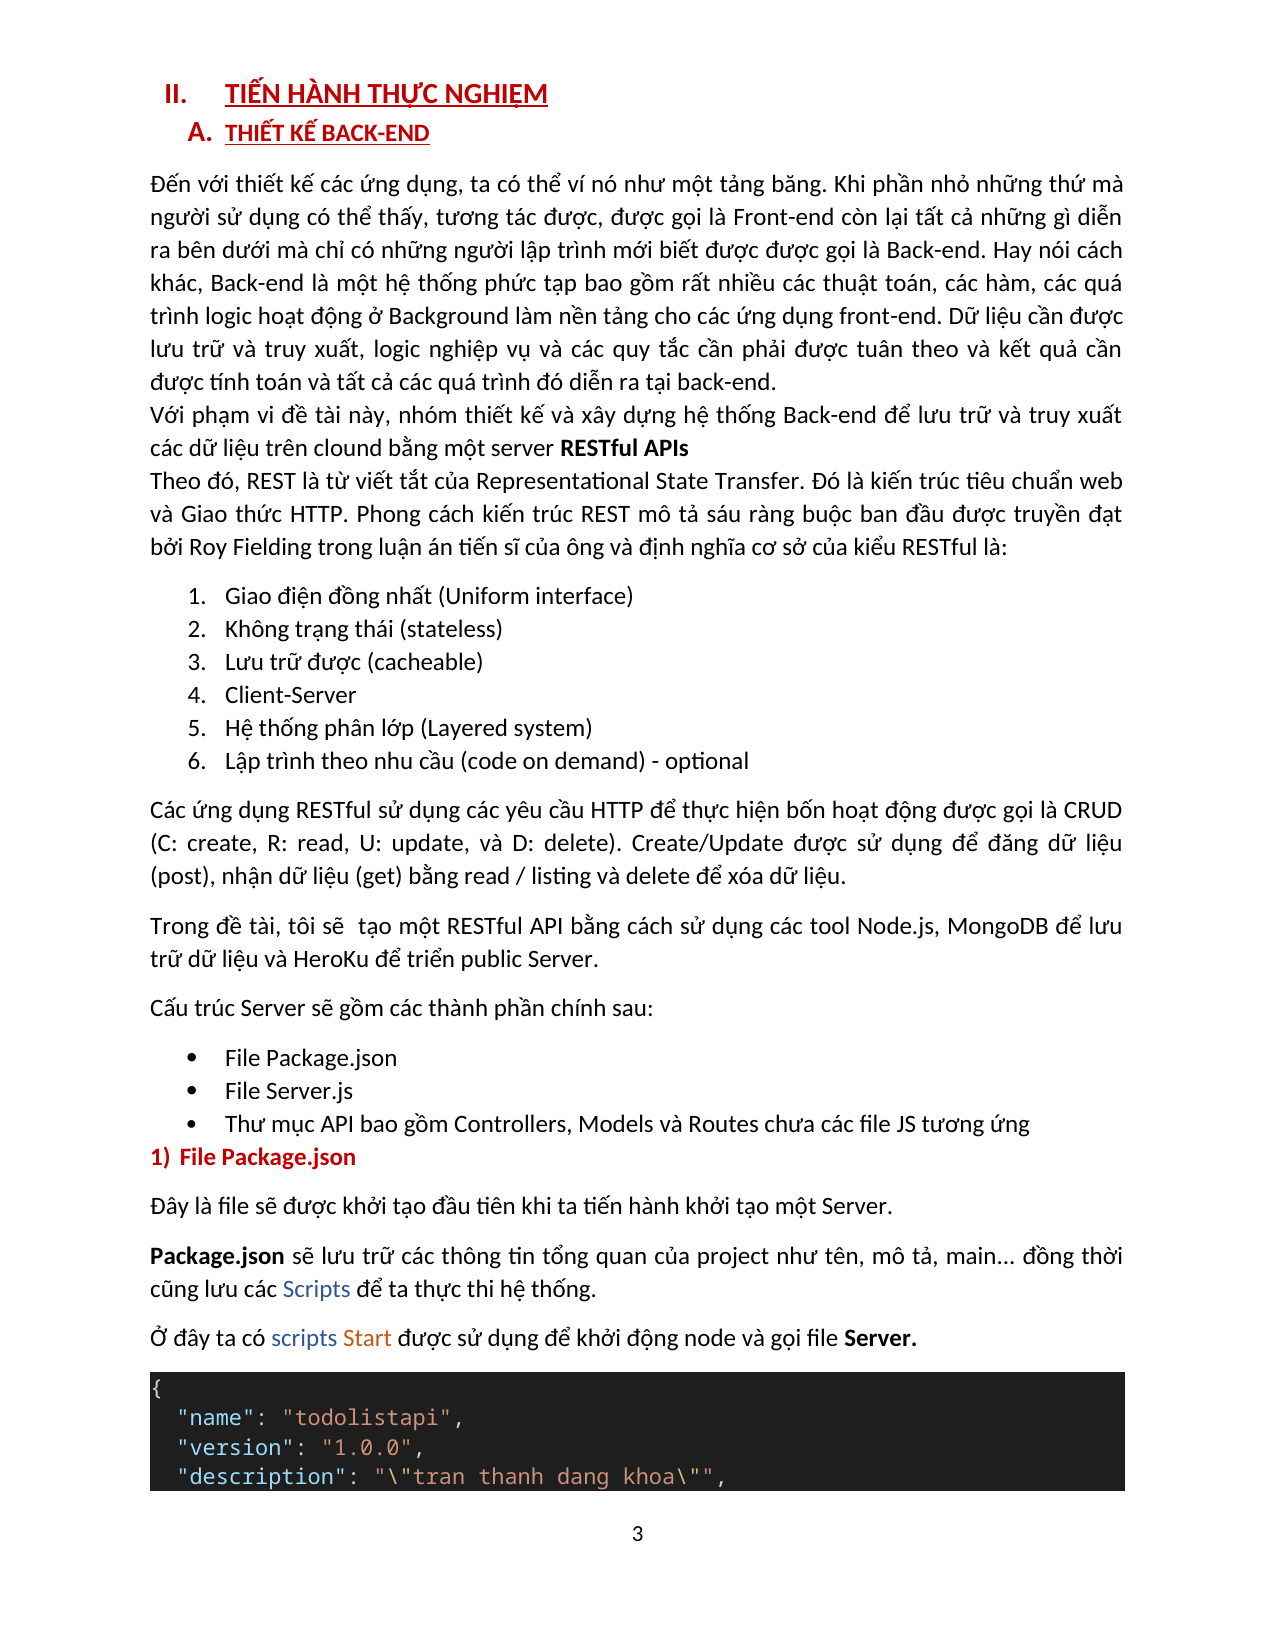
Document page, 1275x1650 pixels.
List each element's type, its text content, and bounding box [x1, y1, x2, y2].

list Client-Server [187, 679, 1125, 709]
text "description": "\"tran thanh dang khoa\"", [150, 1461, 1125, 1491]
list File Package.json [150, 1141, 1125, 1171]
text Các ứng dụng RESTful sử dụng các yêu cầu HTTP để thực hiện bốn hoạt động được gọi là CRUD (C: create, R: read, U: update, và D: delete). Create/Update được sử dụng để đăng dữ liệu (post), nhận dữ liệu (get) bằng read / listing và delete để xóa dữ liệu. [150, 794, 1125, 891]
list Hệ thống phân lớp (Layered system) [187, 712, 1125, 742]
list File Package.json [187, 1042, 1125, 1072]
list Lập trình theo nhu cầu (code on demand) - optional [187, 745, 1125, 775]
text "version": "1.0.0", [150, 1431, 1125, 1461]
text Cấu trúc Server sẽ gồm các thành phần chính sau: [150, 992, 1125, 1023]
text Với phạm vi đề tài này, nhóm thiết kế và xây dựng hệ thống Back-end để lưu trữ và truy xuất các dữ liệu trên clound bằng một server RESTful APIs [150, 399, 1125, 462]
text Đây là file sẽ được khởi tạo đầu tiên khi ta tiến hành khởi tạo một Server. [150, 1190, 1125, 1221]
text Trong đề tài, tôi sẽ tạo một RESTful API bằng cách sử dụng các tool Node.js, MongoDB để lưu trữ dữ liệu và HeroKu để triển public Server. [150, 910, 1125, 973]
list File Server.js [187, 1075, 1125, 1105]
text Đến với thiết kế các ứng dụng, ta có thể ví nó như một tảng băng. Khi phần nhỏ những thứ mà người sử dụng có thể thấy, tương tác được, được gọi là Front-end còn lại tất cả những gì diễn ra bên dưới mà chỉ có những người lập trình mới biết được được gọi là Back-end. Hay nói cách khác, Back-end là một hệ thống phức tạp bao gồm rất nhiều các thuật toán, các hàm, các quá trình logic hoạt động ở Background làm nền tảng cho các ứng dụng front-end. Dữ liệu cần được lưu trữ và truy xuất, logic nghiệp vụ và các quy tắc cần phải được tuân theo và kết quả cần được tính toán và tất cả các quá trình đó diễn ra tại back-end. [150, 168, 1125, 397]
list Thư mục API bao gồm Controllers, Models và Routes chưa các file JS tương ứng [187, 1108, 1125, 1138]
text "name": "todolistapi", [150, 1402, 1125, 1431]
text Theo đó, REST là từ viết tắt của Representational State Transfer. Đó là kiến trúc tiêu chuẩn web và Giao thức HTTP. Phong cách kiến trúc REST mô tả sáu ràng buộc ban đầu được truyền đạt bởi Roy Fielding trong luận án tiến sĩ của ông và định nghĩa cơ sở của kiểu RESTful là: [150, 465, 1125, 561]
text Ở đây ta có scripts Start được sử dụng để khởi động node và gọi file Server. [150, 1322, 1125, 1353]
list Không trạng thái (stateless) [187, 613, 1125, 644]
list THIẾT KẾ BACK-END [187, 113, 1125, 149]
list Giao điện đồng nhất (Uniform interface) [187, 580, 1125, 611]
list TIẾN HÀNH THỰC NGHIỆM [187, 75, 1125, 111]
text Package.json sẽ lưu trữ các thông tin tổng quan của project như tên, mô tả, main... đồng thời cũng lưu các Scripts để ta thực thi hệ thống. [150, 1240, 1125, 1303]
list Lưu trữ được (cacheable) [187, 646, 1125, 677]
text { [150, 1372, 1125, 1402]
